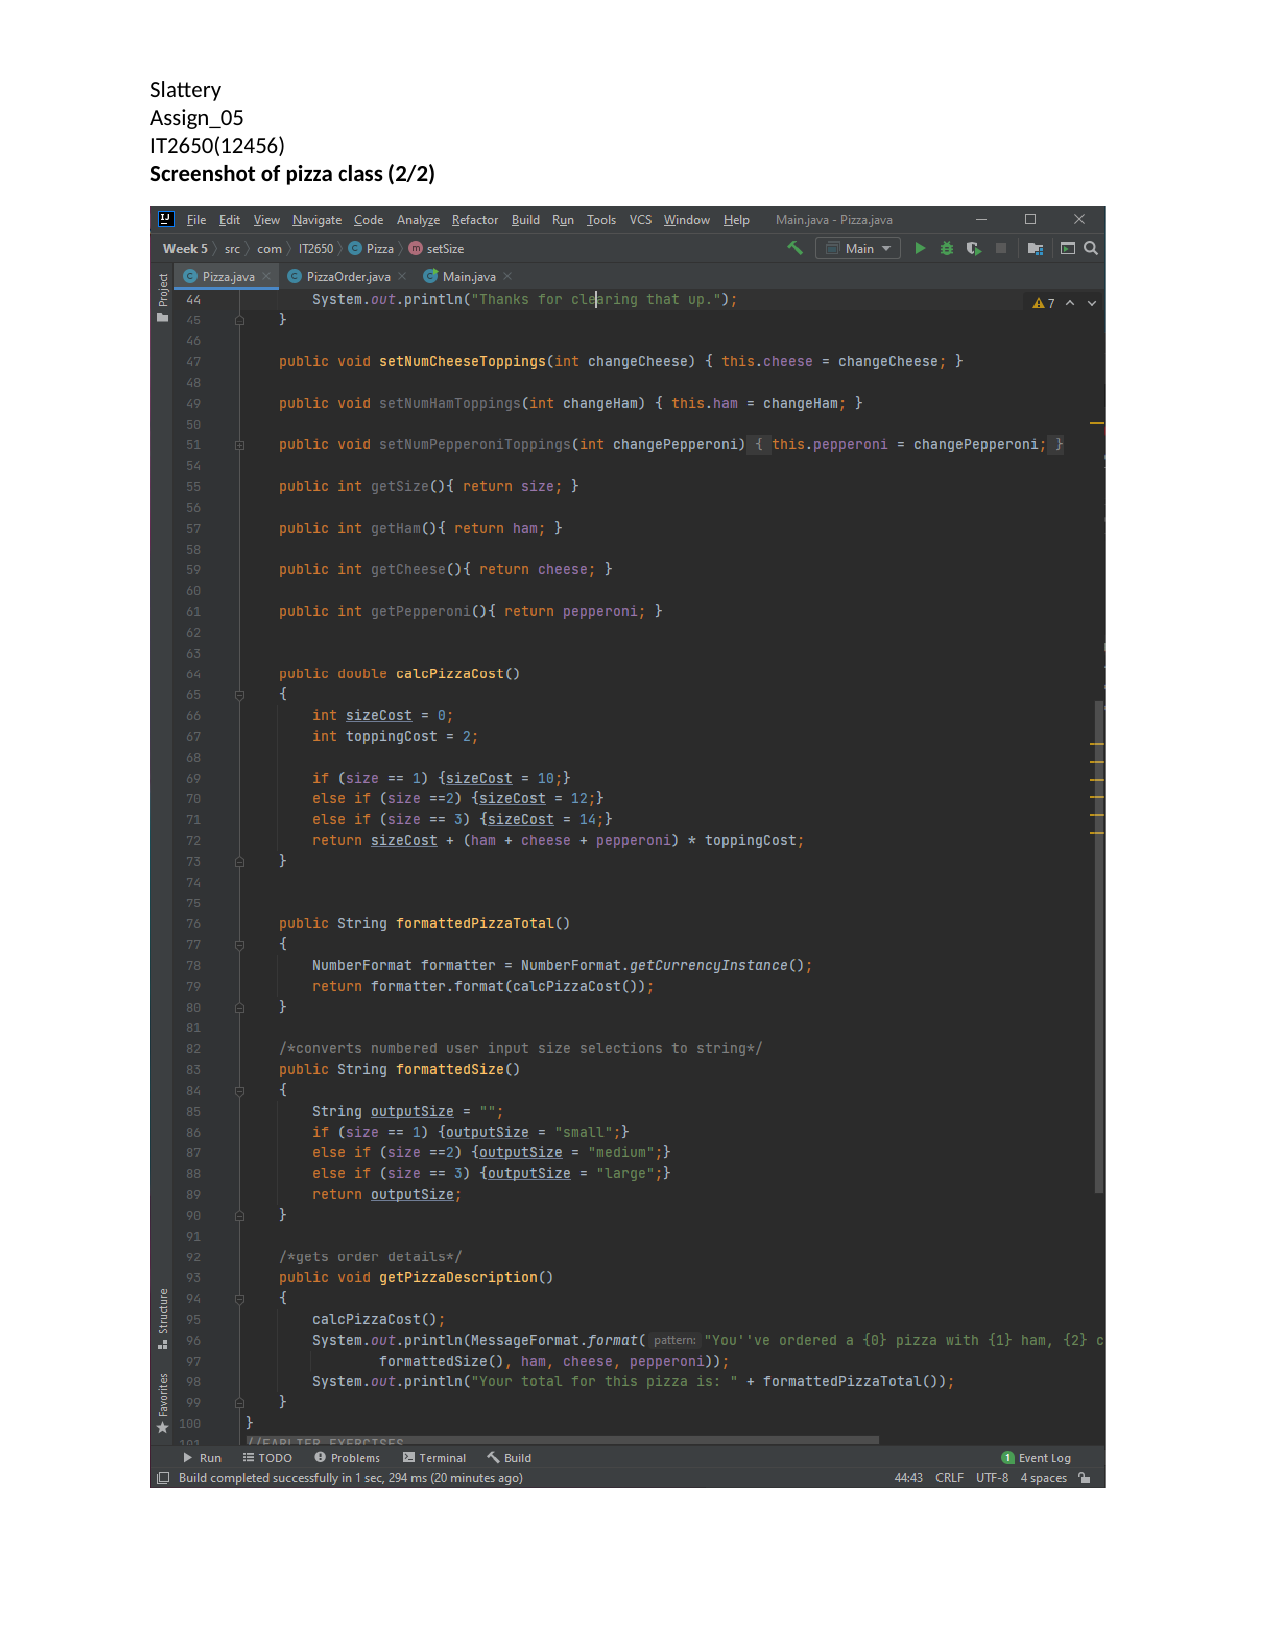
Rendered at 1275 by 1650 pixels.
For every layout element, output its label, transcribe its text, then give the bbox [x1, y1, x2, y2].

text Screenshot of pizza class (2/2) [150, 159, 1125, 187]
picture [150, 206, 1106, 1488]
